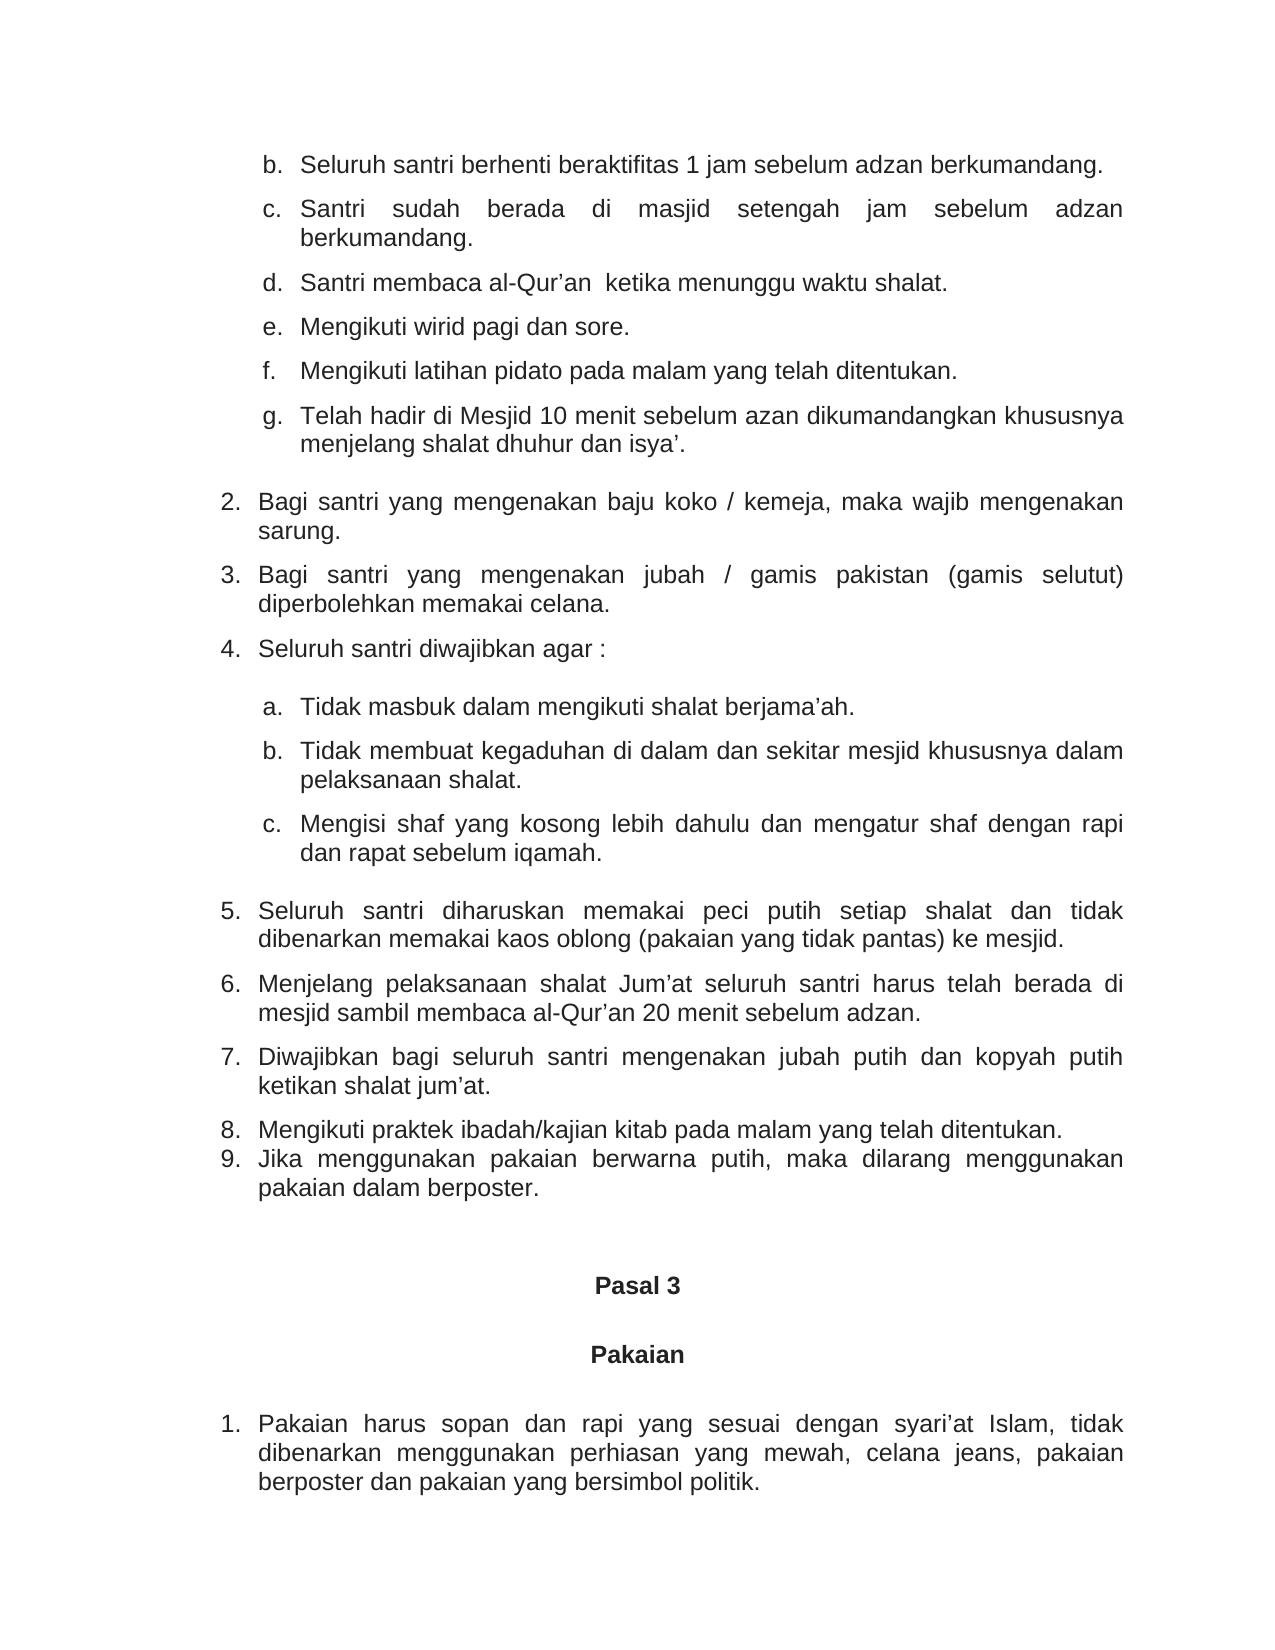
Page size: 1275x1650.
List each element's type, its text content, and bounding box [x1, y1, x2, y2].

list Santri membaca al-Qur’an ketika menunggu waktu shalat. [262, 267, 1125, 296]
list Bagi santri yang mengenakan baju koko / kemeja, maka wajib mengenakan sarung. [220, 487, 1125, 545]
list Mengikuti praktek ibadah/kajian kitab pada malam yang telah ditentukan. [220, 1115, 1125, 1144]
list Tidak masbuk dalam mengikuti shalat berjama’ah. [262, 691, 1125, 720]
list Tidak membuat kegaduhan di dalam dan sekitar mesjid khususnya dalam pelaksanaan shalat. [262, 736, 1125, 793]
list Santri sudah berada di masjid setengah jam sebelum adzan berkumandang. [262, 194, 1125, 252]
list Bagi santri yang mengenakan jubah / gamis pakistan (gamis selutut) diperbolehkan memakai celana. [220, 560, 1125, 618]
list Diwajibkan bagi seluruh santri mengenakan jubah putih dan kopyah putih ketikan shalat jum’at. [220, 1042, 1125, 1099]
list Mengikuti wirid pagi dan sore. [262, 312, 1125, 341]
list Mengikuti latihan pidato pada malam yang telah ditentukan. [262, 356, 1125, 385]
list Menjelang pelaksanaan shalat Jum’at seluruh santri harus telah berada di mesjid sambil membaca al-Qur’an 20 menit sebelum adzan. [220, 969, 1125, 1026]
text Pasal 3 [150, 1271, 1125, 1299]
list Telah hadir di Mesjid 10 menit sebelum azan dikumandangkan khususnya menjelang shalat dhuhur dan isya’. [262, 401, 1125, 458]
list Mengisi shaf yang kosong lebih dahulu dan mengatur shaf dengan rapi dan rapat sebelum iqamah. [262, 809, 1125, 866]
list Seluruh santri diwajibkan agar : [220, 633, 1125, 662]
list Seluruh santri berhenti beraktifitas 1 jam sebelum adzan berkumandang. [262, 150, 1125, 179]
list Jika menggunakan pakaian berwarna putih, maka dilarang menggunakan pakaian dalam berposter. [220, 1144, 1125, 1201]
text Pakaian [150, 1340, 1125, 1369]
list Pakaian harus sopan dan rapi yang sesuai dengan syari’at Islam, tidak dibenarkan menggunakan perhiasan yang mewah, celana jeans, pakaian berposter dan pakaian yang bersimbol politik. [220, 1409, 1125, 1496]
list Seluruh santri diharuskan memakai peci putih setiap shalat dan tidak dibenarkan memakai kaos oblong (pakaian yang tidak pantas) ke mesjid. [220, 896, 1125, 953]
